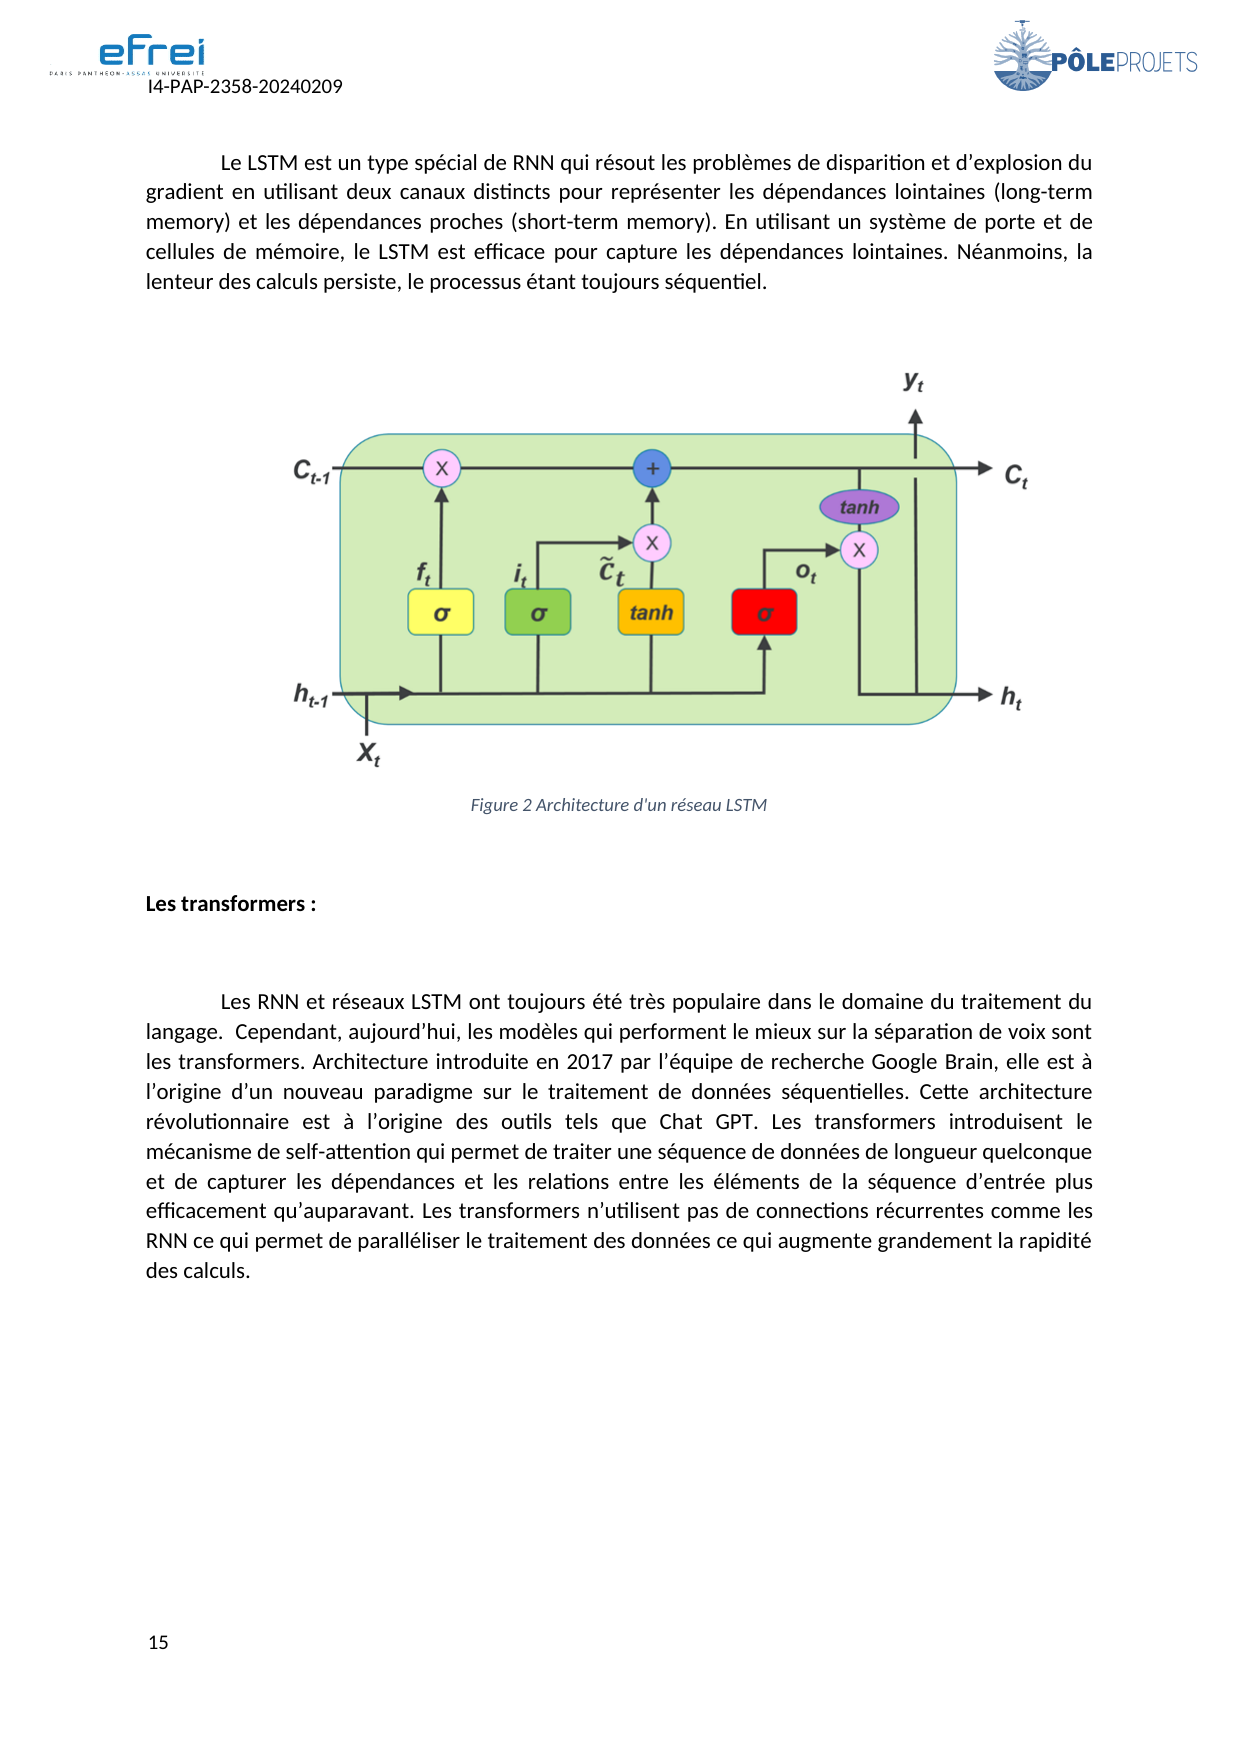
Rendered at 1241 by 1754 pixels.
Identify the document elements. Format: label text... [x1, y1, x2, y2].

text Le LSTM est un type spécial de RNN qui résout les problèmes de disparition et d’explosion du gradient en utilisant deux canaux distincts pour représenter les dépendances lointaines (long-term memory) et les dépendances proches (short-term memory). En utilisant un système de porte et de cellules de mémoire, le LSTM est efficace pour capture les dépendances lointaines. Néanmoins, la lenteur des calculs persiste, le processus étant toujours séquentiel. [146, 148, 1095, 295]
text Figure 2 Architecture d'un réseau LSTM [146, 793, 1095, 816]
picture [288, 368, 1033, 771]
picture [48, 22, 210, 79]
text Les transformers : [146, 889, 1095, 917]
text Les RNN et réseaux LSTM ont toujours été très populaire dans le domaine du traitement du langage. Cependant, aujourd’hui, les modèles qui performent le mieux sur la séparation de voix sont les transformers. Architecture introduite en 2017 par l’équipe de recherche Google Brain, elle est à l’origine d’un nouveau paradigme sur le traitement de données séquentielles. Cette architecture révolutionnaire est à l’origine des outils tels que Chat GPT. Les transformers introduisent le mécanisme de self-attention qui permet de traiter une séquence de données de longueur quelconque et de capturer les dépendances et les relations entre les éléments de la séquence d’entrée plus efficacement qu’auparavant. Les transformers n’utilisent pas de connections récurrentes comme les RNN ce qui permet de paralléliser le traitement des données ce qui augmente grandement la rapidité des calculs. [146, 987, 1095, 1284]
